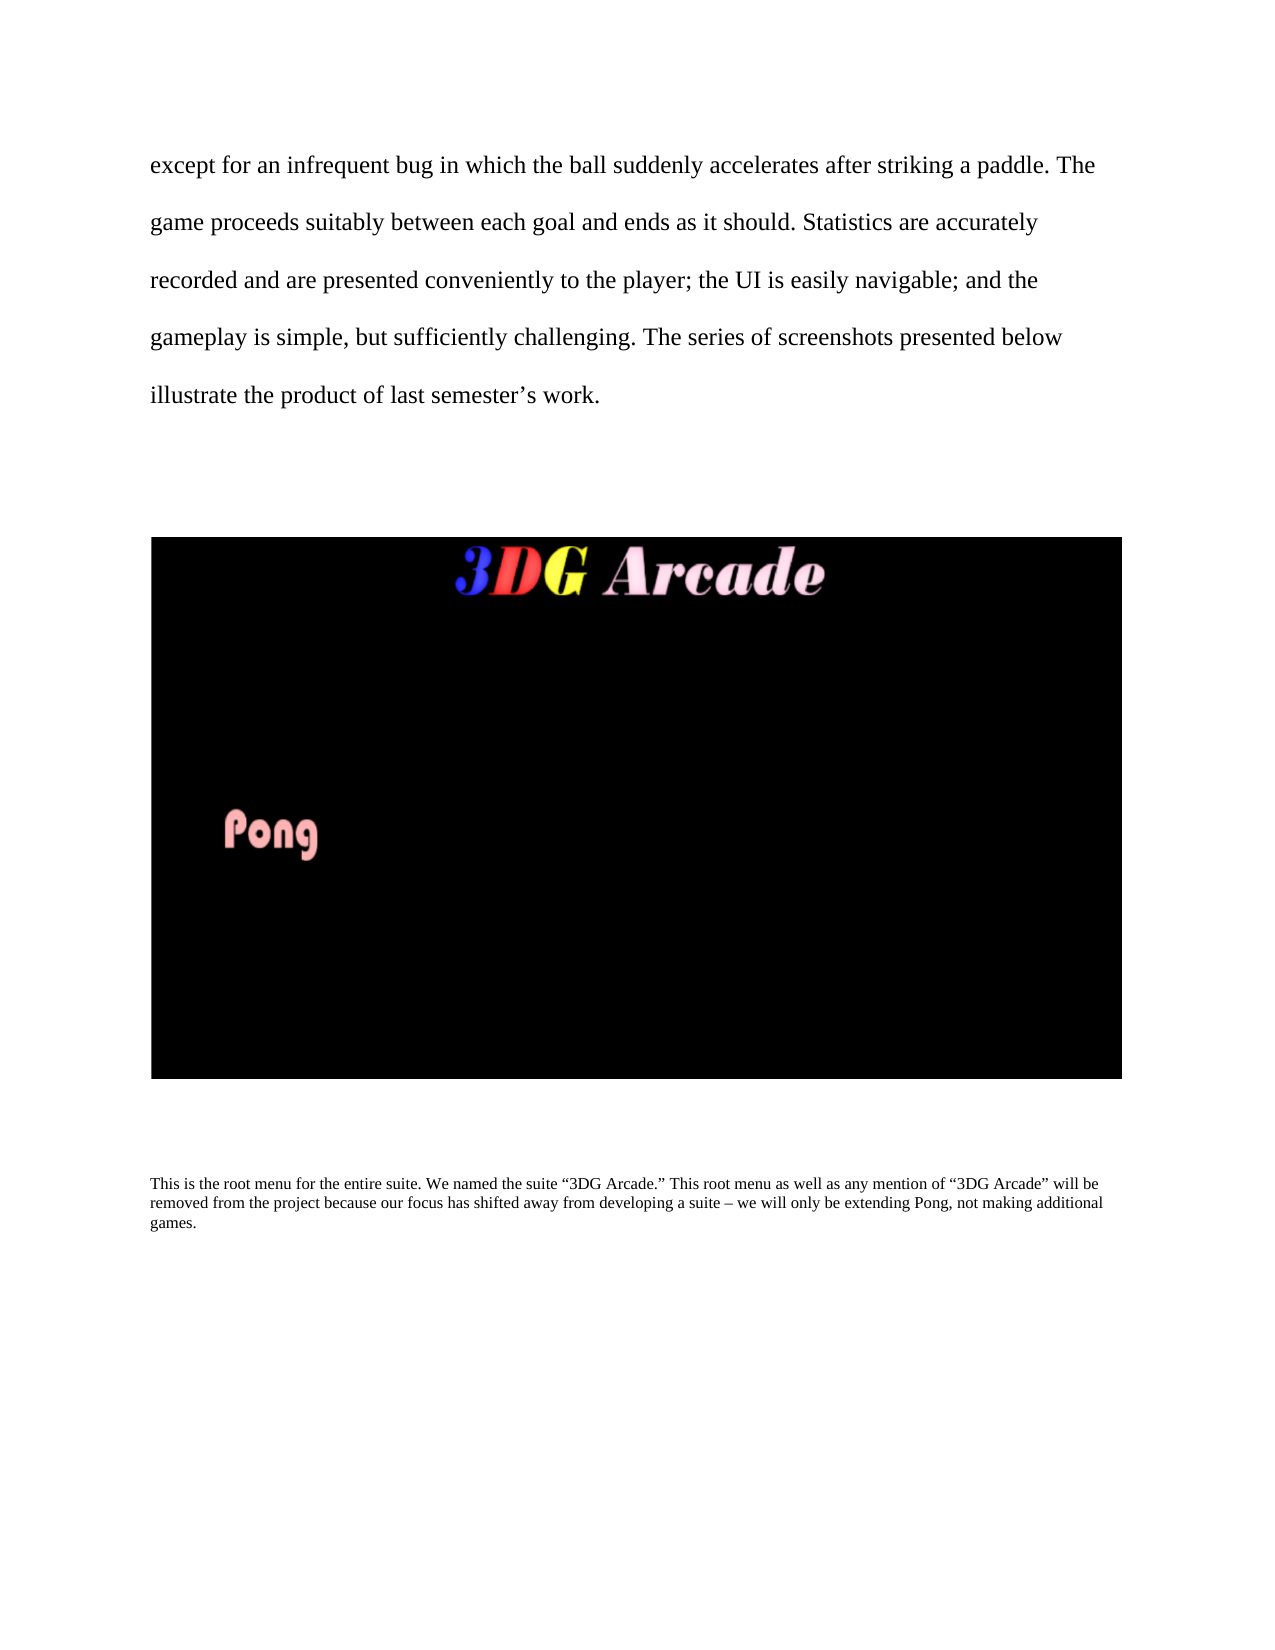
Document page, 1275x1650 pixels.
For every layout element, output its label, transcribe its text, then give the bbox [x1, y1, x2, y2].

picture [150, 537, 1122, 1078]
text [150, 150, 1125, 409]
